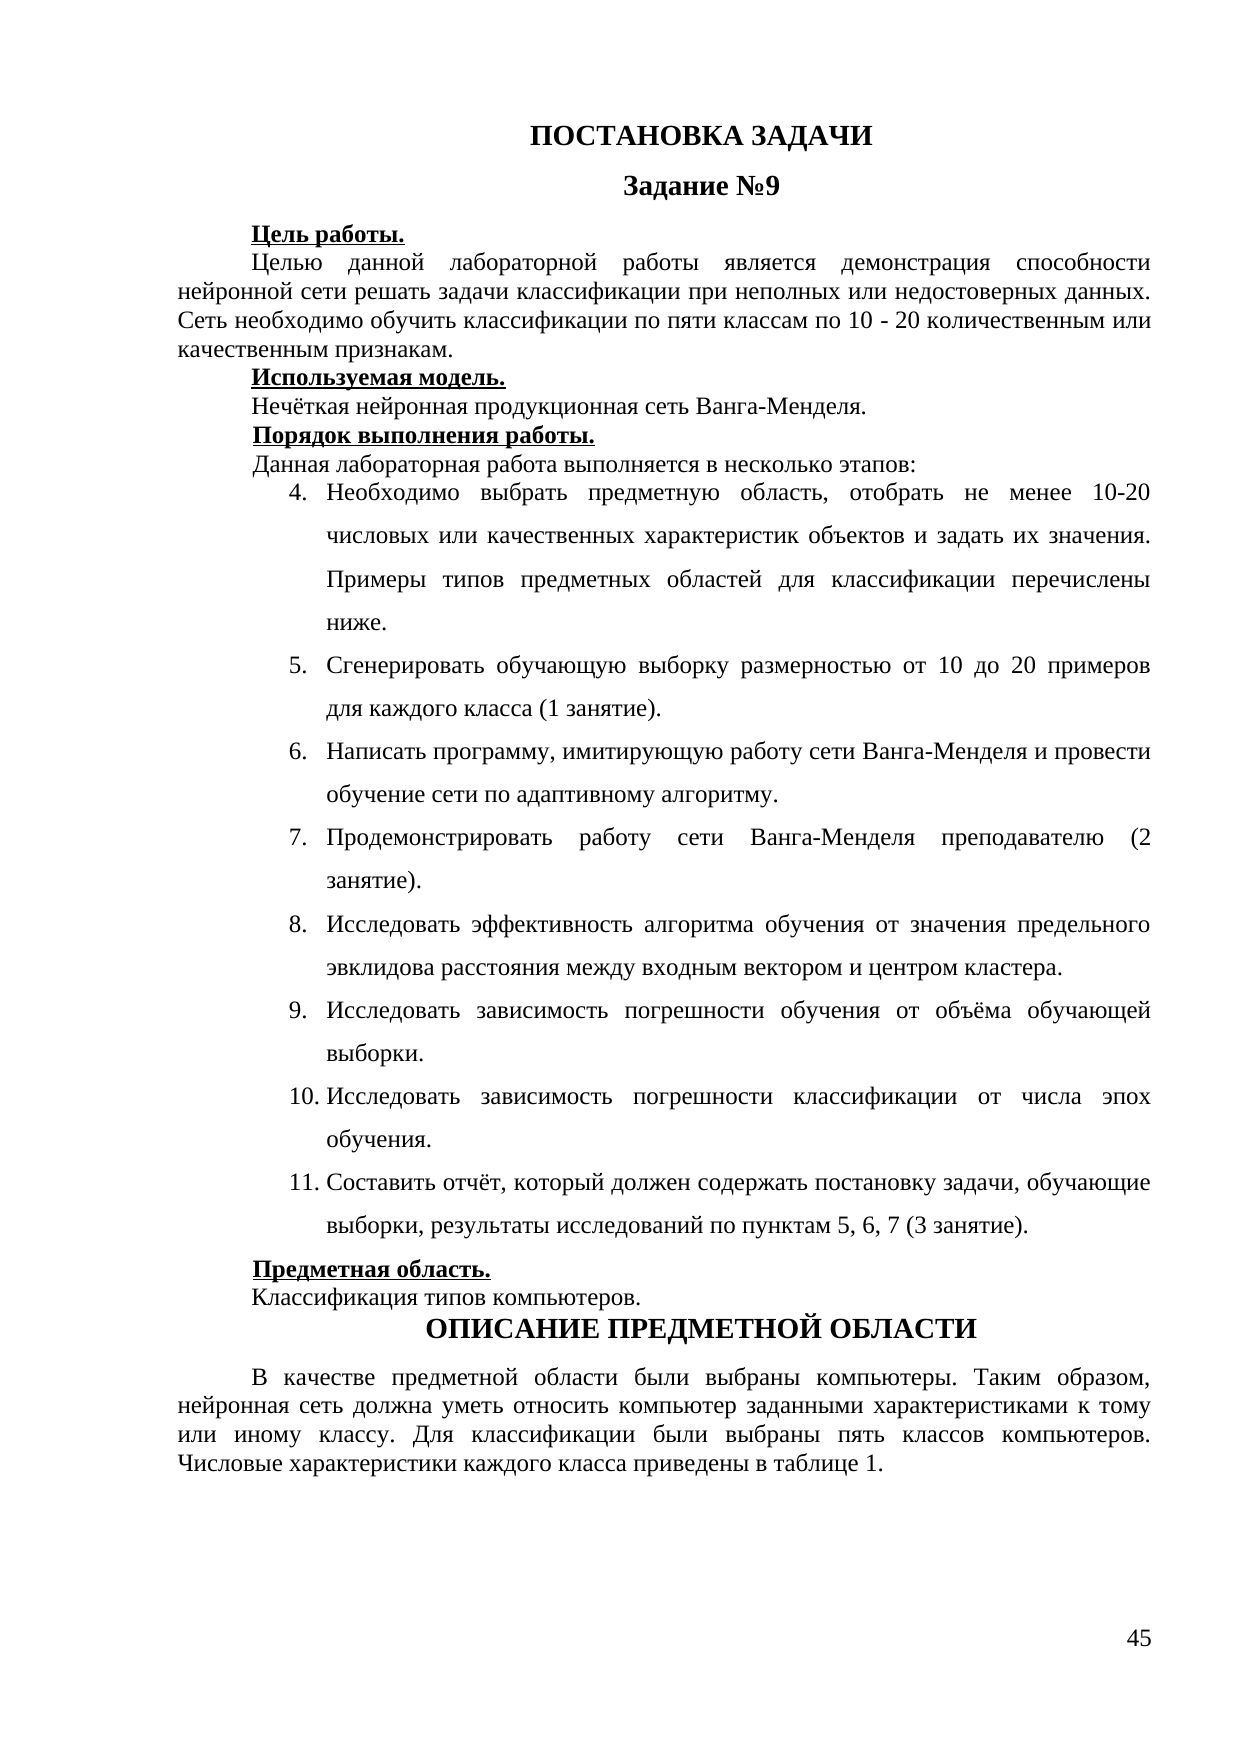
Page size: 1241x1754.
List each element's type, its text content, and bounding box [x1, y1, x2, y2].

text Целью данной лабораторной работы является демонстрация способности нейронной сети решать задачи классификации при неполных или недостоверных данных. Сеть необходимо обучить классификации по пяти классам по 10 - 20 количественным или качественным признакам. [177, 247, 1152, 362]
text В качестве предметной области были выбраны компьютеры. Таким образом, нейронная сеть должна уметь относить компьютер заданными характеристиками к тому или иному классу. Для классификации были выбраны пять классов компьютеров. Числовые характеристики каждого класса приведены в таблице 1. [177, 1362, 1152, 1477]
text Классификация типов компьютеров. [251, 1282, 1152, 1311]
text Предметная область. [252, 1254, 1152, 1282]
list Сгенерировать обучающую выборку размерностью от 10 до 20 примеров для каждого класса (1 занятие). [288, 650, 1152, 722]
list Необходимо выбрать предметную область, отобрать не менее 10-20 числовых или качественных характеристик объектов и задать их значения. Примеры типов предметных областей для классификации перечислены ниже. [288, 477, 1152, 636]
text ОПИСАНИЕ ПРЕДМЕТНОЙ ОБЛАСТИ [177, 1311, 1152, 1345]
text Порядок выполнения работы. [252, 420, 1152, 449]
list Исследовать зависимость погрешности классификации от числа эпох обучения. [288, 1081, 1152, 1153]
text Нечёткая нейронная продукционная сеть Ванга-Менделя. [177, 391, 1152, 420]
text Используемая модель. [177, 362, 1152, 391]
text ПОСТАНОВКА ЗАДАЧИ [177, 118, 1152, 152]
list Исследовать эффективность алгоритма обучения от значения предельного эвклидова расстояния между входным вектором и центром кластера. [288, 909, 1152, 981]
text Цель работы. [177, 219, 1152, 247]
list Продемонстрировать работу сети Ванга-Менделя преподавателю (2 занятие). [288, 822, 1152, 894]
text Данная лабораторная работа выполняется в несколько этапов: [252, 449, 1152, 477]
text Задание №9 [177, 168, 1152, 202]
list Составить отчёт, который должен содержать постановку задачи, обучающие выборки, результаты исследований по пунктам 5, 6, 7 (3 занятие). [288, 1167, 1152, 1239]
list Исследовать зависимость погрешности обучения от объёма обучающей выборки. [288, 995, 1152, 1067]
list Написать программу, имитирующую работу сети Ванга-Менделя и провести обучение сети по адаптивному алгоритму. [288, 736, 1152, 808]
